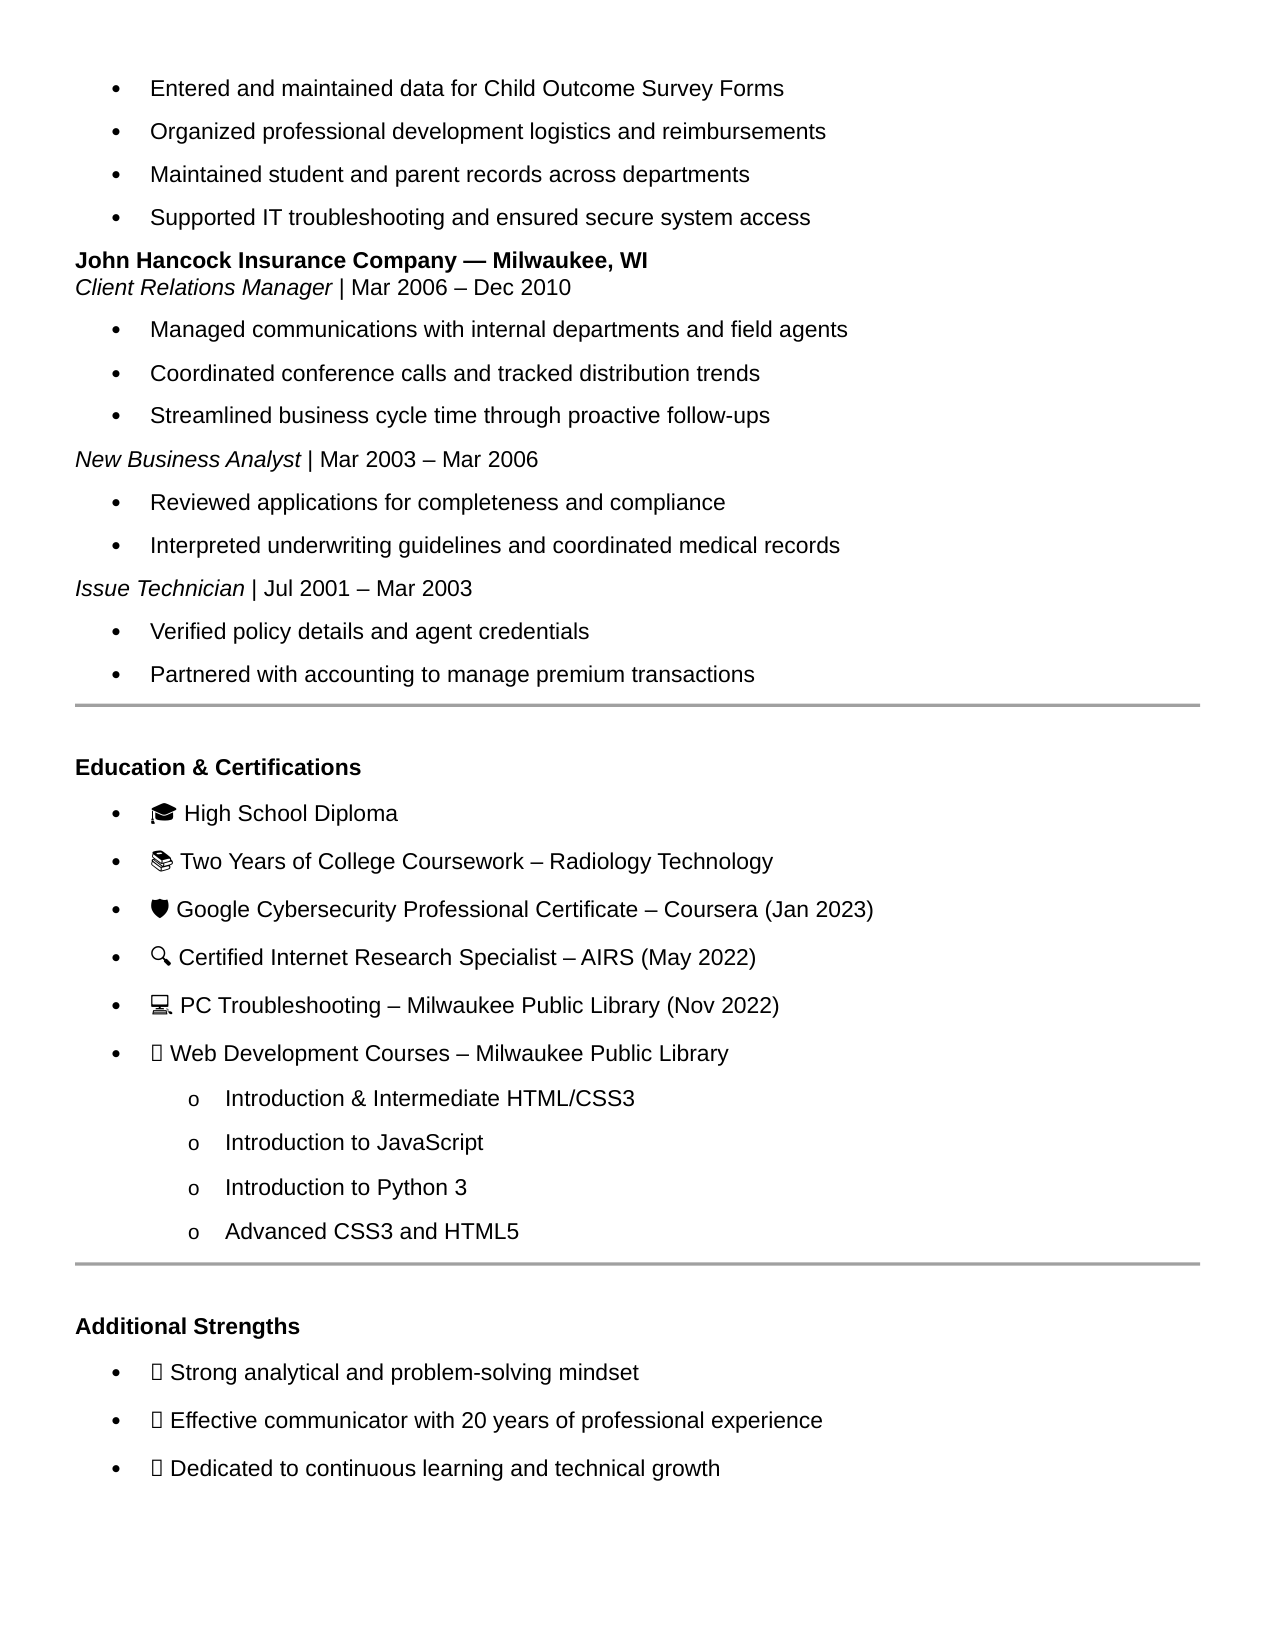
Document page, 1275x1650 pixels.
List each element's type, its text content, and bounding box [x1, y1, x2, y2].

text Additional Strengths [75, 1313, 1200, 1339]
list Introduction & Intermediate HTML/CSS3 [187, 1085, 1200, 1113]
list Managed communications with internal departments and field agents [112, 316, 1200, 343]
list 📚 Two Years of College Coursework – Radiology Technology [112, 845, 1200, 877]
list Advanced CSS3 and HTML5 [187, 1218, 1200, 1246]
list 🎓 High School Diploma [112, 797, 1200, 829]
text John Hancock Insurance Company — Milwaukee, WI Client Relations Manager | Mar 2006 – Dec 2010 [75, 247, 1200, 300]
list 🔍 Certified Internet Research Specialist – AIRS (May 2022) [112, 941, 1200, 972]
list 🛡️ Google Cybersecurity Professional Certificate – Coursera (Jan 2023) [112, 893, 1200, 924]
list Introduction to JavaScript [187, 1129, 1200, 1157]
list 💻 PC Troubleshooting – Milwaukee Public Library (Nov 2022) [112, 989, 1200, 1020]
list Introduction to Python 3 [187, 1174, 1200, 1201]
list Organized professional development logistics and reimbursements [112, 118, 1200, 144]
list Interpreted underwriting guidelines and coordinated medical records [112, 532, 1200, 558]
list Verified policy details and agent credentials [112, 618, 1200, 644]
list ✅ Effective communicator with 20 years of professional experience [112, 1404, 1200, 1435]
list 🌐 Web Development Courses – Milwaukee Public Library [112, 1037, 1200, 1068]
list Reviewed applications for completeness and compliance [112, 488, 1200, 515]
list ✅ Strong analytical and problem-solving mindset [112, 1356, 1200, 1387]
list Streamlined business cycle time through proactive follow-ups [112, 402, 1200, 429]
list Supported IT troubleshooting and ensured secure system access [112, 204, 1200, 230]
text Issue Technician | Jul 2001 – Mar 2003 [75, 574, 1200, 601]
text New Business Analyst | Mar 2003 – Mar 2006 [75, 446, 1200, 472]
list Entered and maintained data for Child Outcome Survey Forms [112, 75, 1200, 101]
list Maintained student and parent records across departments [112, 161, 1200, 187]
list Partnered with accounting to manage premium transactions [112, 661, 1200, 687]
text Education & Certifications [75, 754, 1200, 781]
list ✅ Dedicated to continuous learning and technical growth [112, 1452, 1200, 1483]
list Coordinated conference calls and tracked distribution trends [112, 359, 1200, 386]
